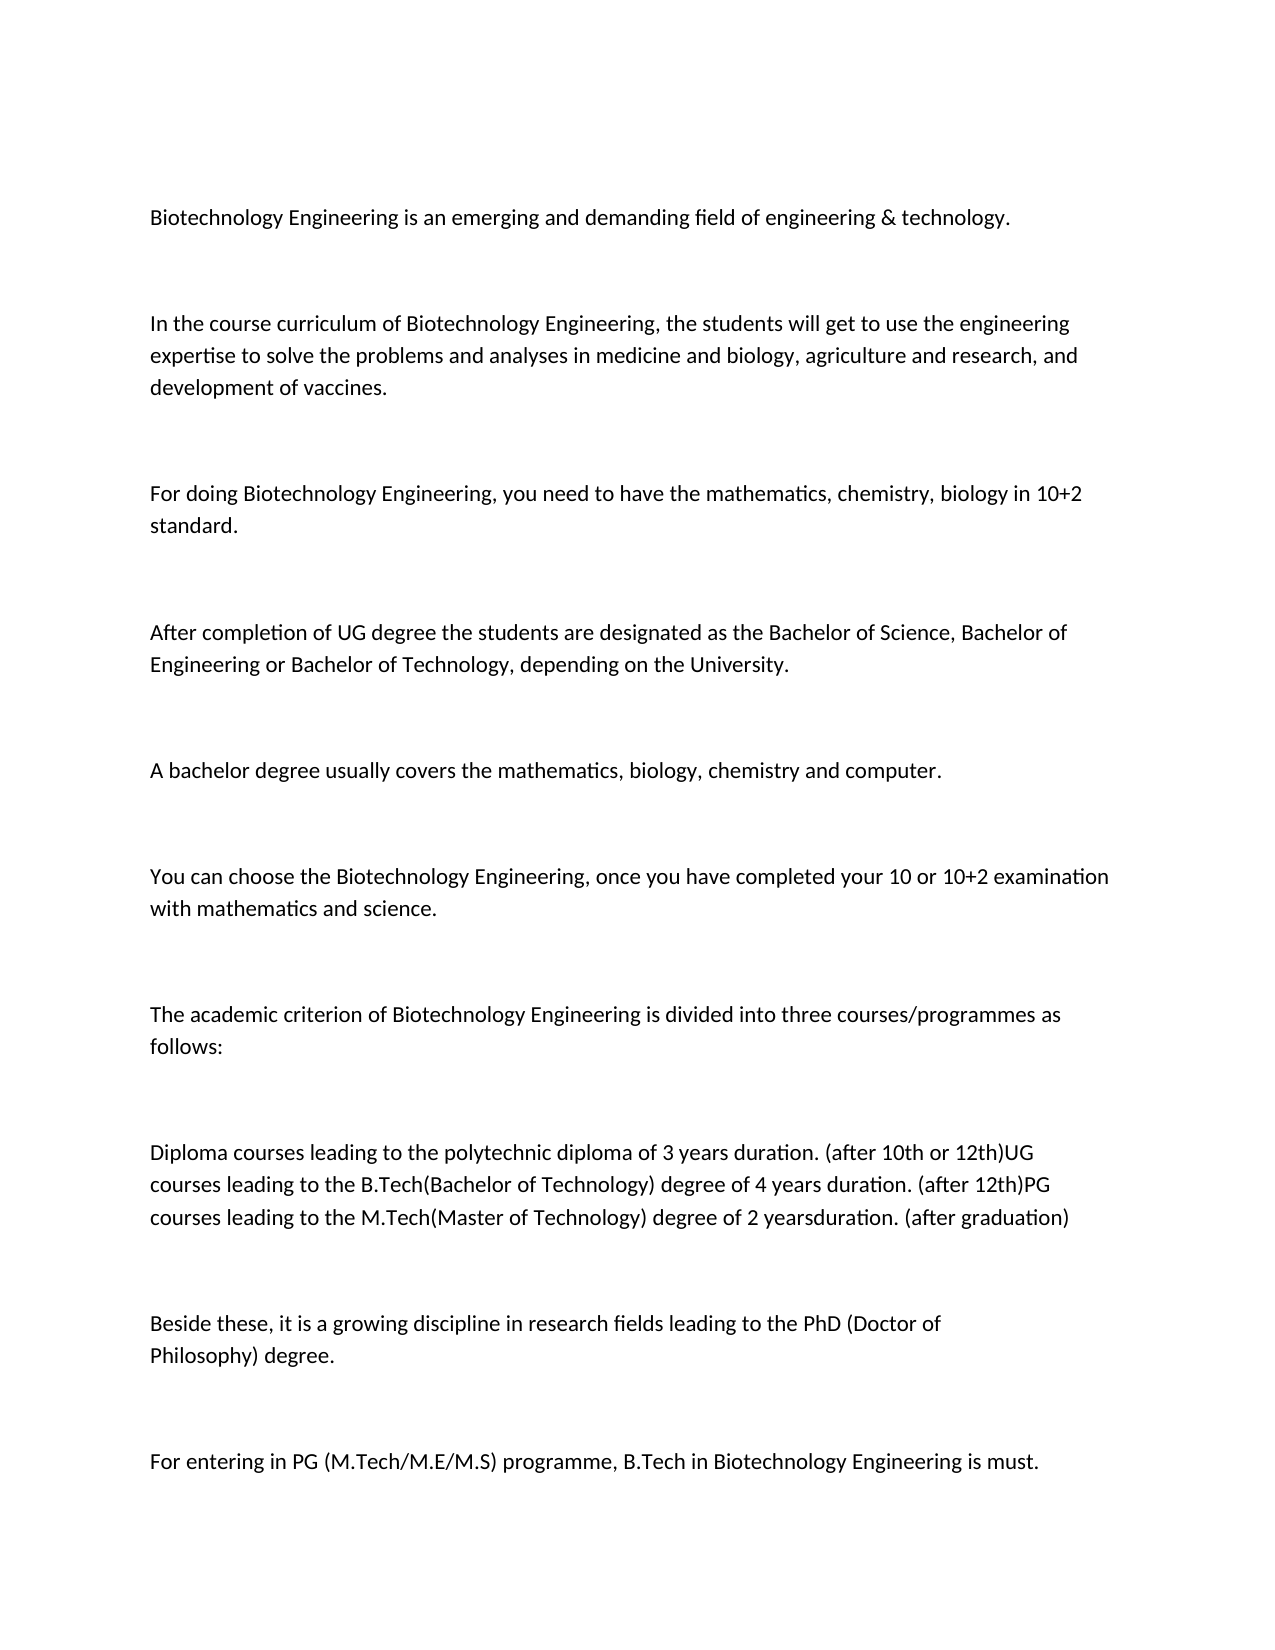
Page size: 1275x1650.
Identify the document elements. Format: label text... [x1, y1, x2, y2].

text The academic criterion of Biotechnology Engineering is divided into three courses/programmes as follows: [150, 1000, 1125, 1060]
text After completion of UG degree the students are designated as the Bachelor of Science, Bachelor of Engineering or Bachelor of Technology, depending on the University. [150, 618, 1125, 678]
text You can choose the Biotechnology Engineering, once you have completed your 10 or 10+2 examination with mathematics and science. [150, 862, 1125, 922]
text For entering in PG (M.Tech/M.E/M.S) programme, B.Tech in Biotechnology Engineering is must. [150, 1447, 1125, 1475]
text For doing Biotechnology Engineering, you need to have the mathematics, chemistry, biology in 10+2 standard. [150, 479, 1125, 540]
text Beside these, it is a growing discipline in research fields leading to the PhD (Doctor of Philosophy) degree. [150, 1309, 1125, 1369]
text In the course curriculum of Biotechnology Engineering, the students will get to use the engineering expertise to solve the problems and analyses in medicine and biology, agriculture and research, and development of vaccines. [150, 309, 1125, 401]
text Biotechnology Engineering is an emerging and demanding field of engineering & technology. [150, 203, 1125, 231]
text A bachelor degree usually covers the mathematics, biology, chemistry and computer. [150, 756, 1125, 784]
text Diploma courses leading to the polytechnic diploma of 3 years duration. (after 10th or 12th)UG courses leading to the B.Tech(Bachelor of Technology) degree of 4 years duration. (after 12th)PG courses leading to the M.Tech(Master of Technology) degree of 2 yearsduration. (after graduation) [150, 1138, 1125, 1231]
